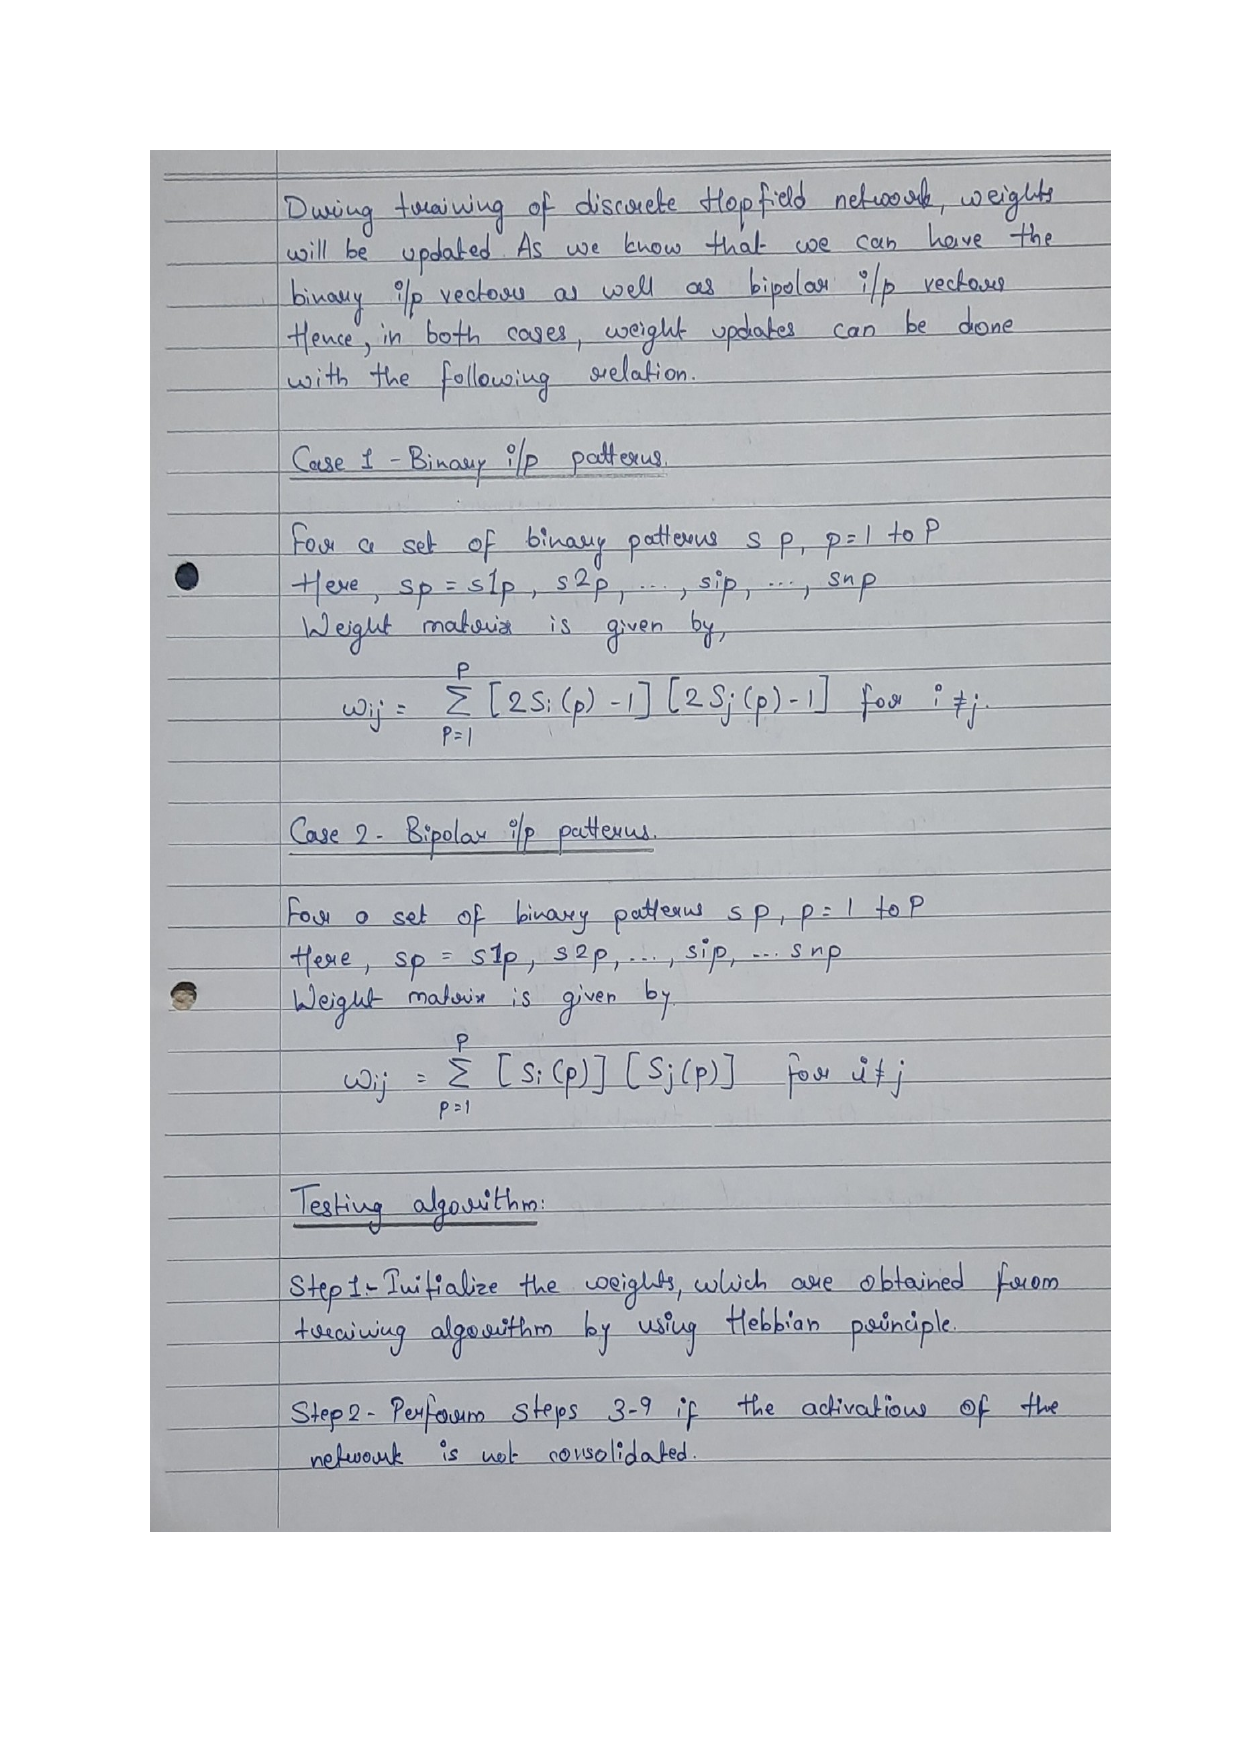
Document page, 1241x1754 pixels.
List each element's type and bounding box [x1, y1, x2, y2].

picture [150, 150, 1111, 1532]
